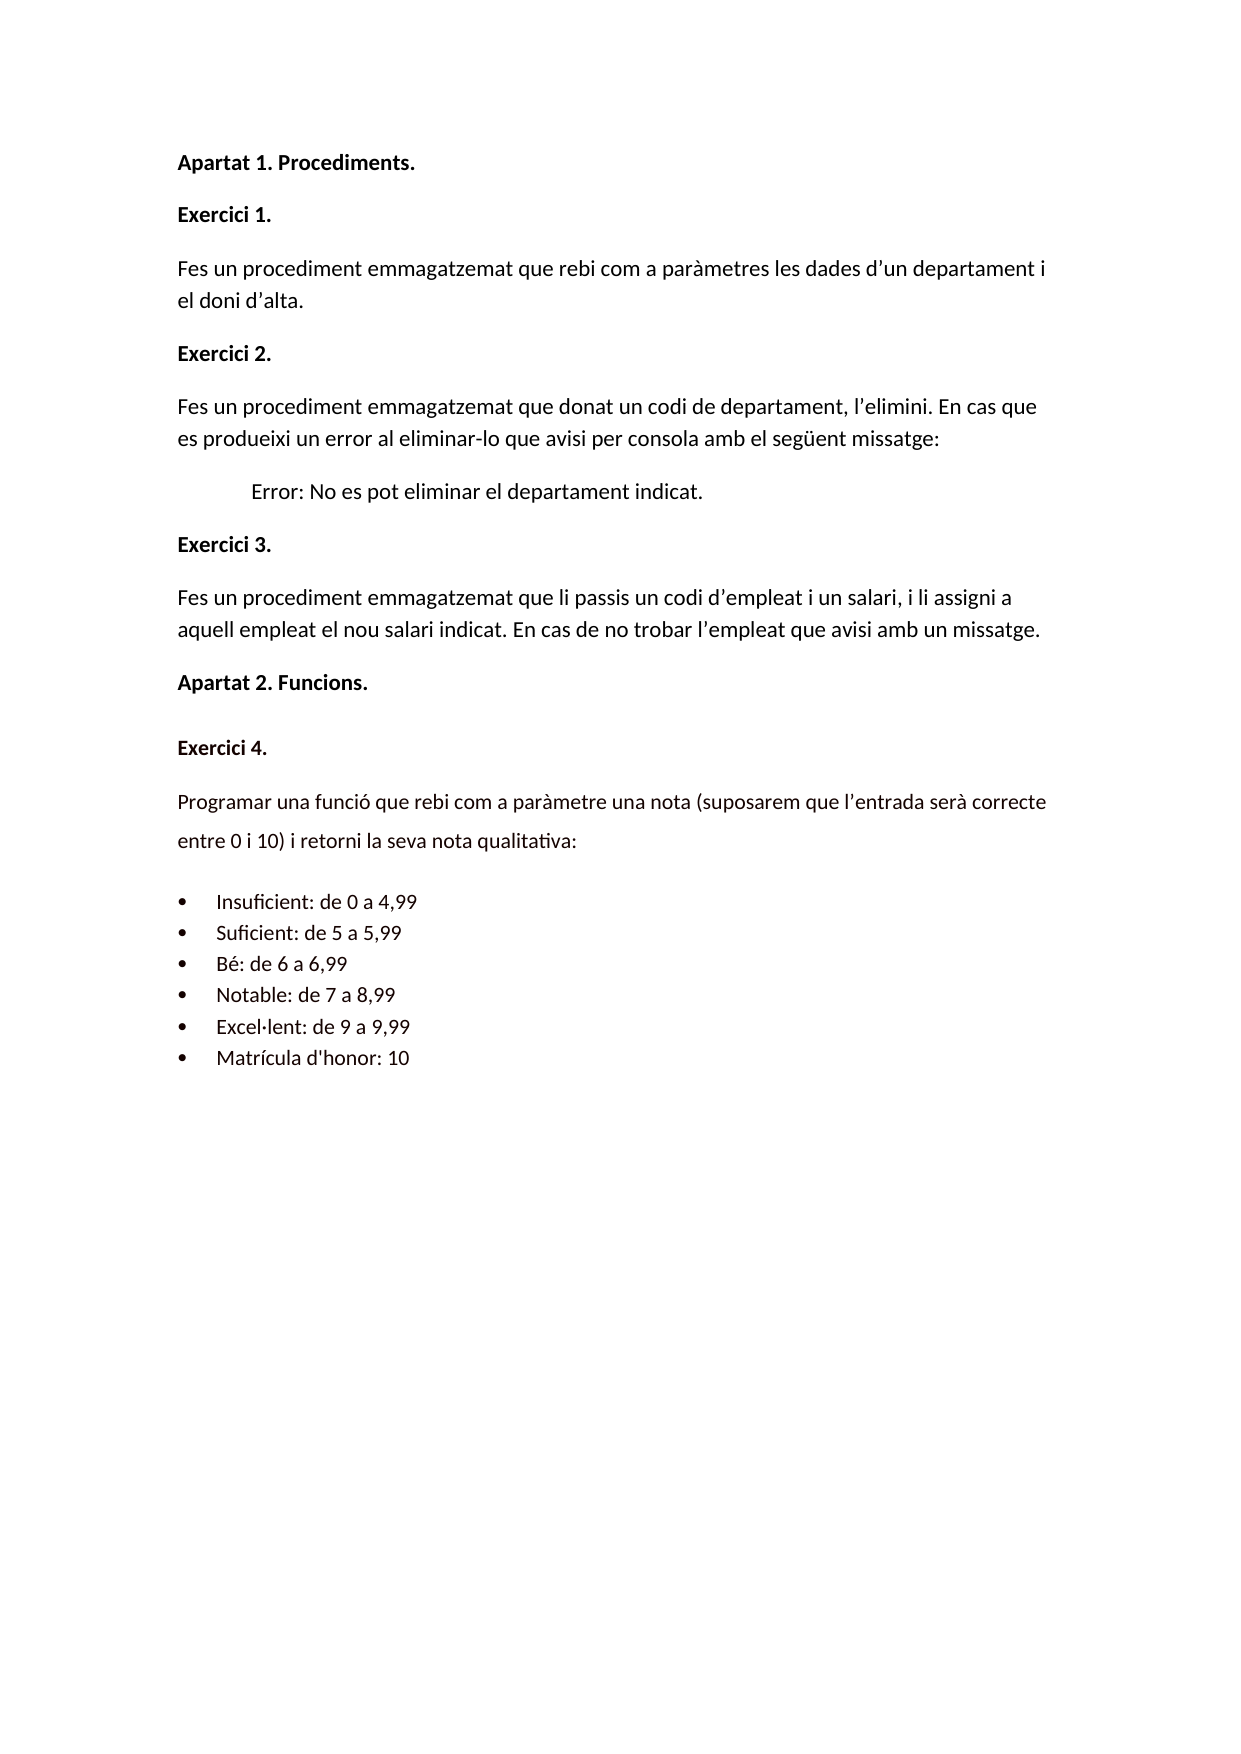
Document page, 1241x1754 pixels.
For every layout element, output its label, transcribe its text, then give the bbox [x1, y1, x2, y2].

list Excel·lent: de 9 a 9,99 [179, 1008, 1063, 1039]
list Insuficient: de 0 a 4,99 [179, 883, 1063, 914]
text Fes un procediment emmagatzemat que li passis un codi d’empleat i un salari, i li assigni a aquell empleat el nou salari indicat. En cas de no trobar l’empleat que avisi amb un missatge. [177, 583, 1063, 643]
text Programar una funció que rebi com a paràmetre una nota (suposarem que l’entrada serà correcte entre 0 i 10) i retorni la seva nota qualitativa: [177, 776, 1063, 854]
list Bé: de 6 a 6,99 [179, 946, 1063, 977]
text Apartat 2. Funcions. [177, 668, 1063, 696]
text Error: No es pot eliminar el departament indicat. [177, 477, 1063, 505]
list Matrícula d'honor: 10 [179, 1039, 1063, 1071]
list Notable: de 7 a 8,99 [179, 977, 1063, 1008]
text Apartat 1. Procediments. [177, 148, 1063, 176]
text Fes un procediment emmagatzemat que rebi com a paràmetres les dades d’un departament i el doni d’alta. [177, 254, 1063, 314]
text Fes un procediment emmagatzemat que donat un codi de departament, l’elimini. En cas que es produeixi un error al eliminar-lo que avisi per consola amb el següent missatge: [177, 392, 1063, 452]
text Exercici 2. [177, 339, 1063, 367]
list Suficient: de 5 a 5,99 [179, 914, 1063, 946]
text Exercici 1. [177, 201, 1063, 229]
text Exercici 4. [177, 721, 1063, 760]
text Exercici 3. [177, 530, 1063, 558]
